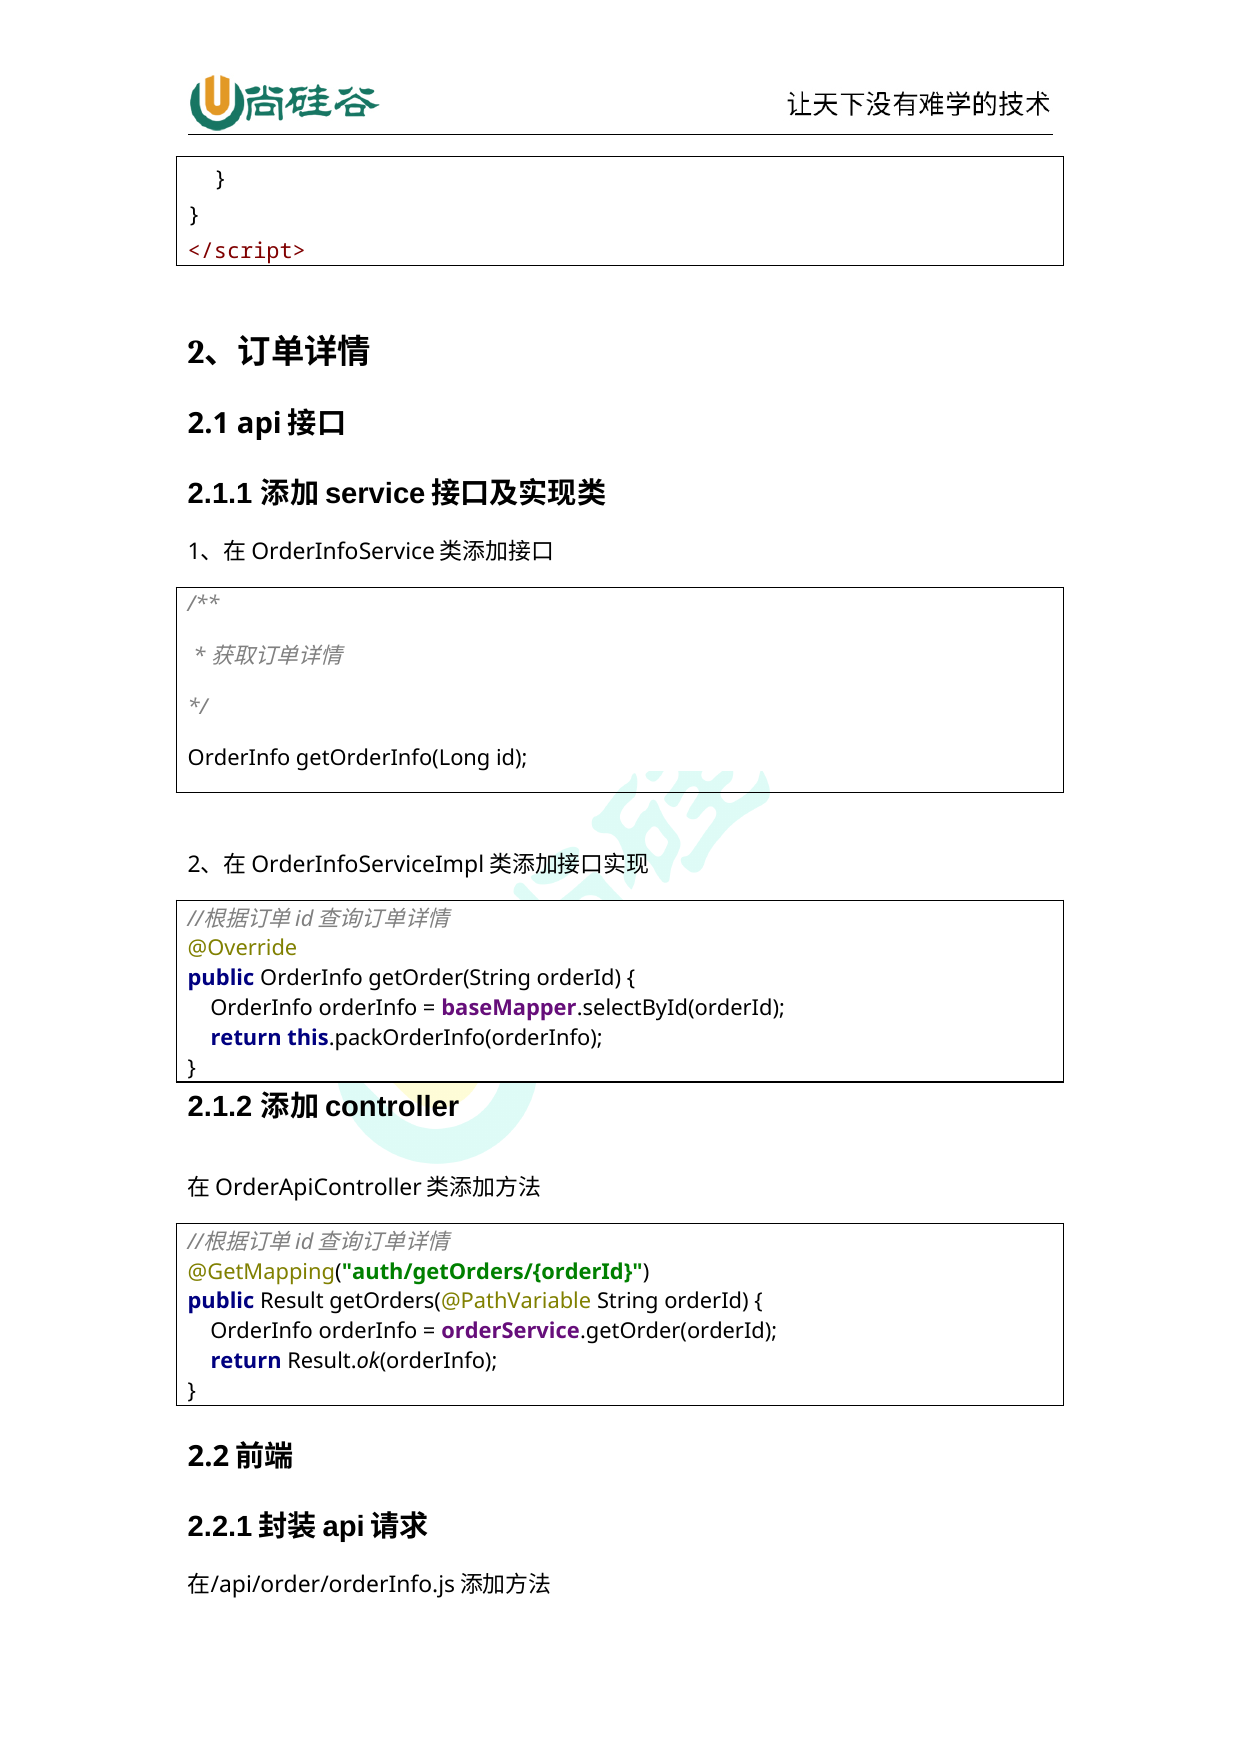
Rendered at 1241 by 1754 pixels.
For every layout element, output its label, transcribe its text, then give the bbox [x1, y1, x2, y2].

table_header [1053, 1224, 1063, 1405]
subtitle 订单详情 [187, 325, 1053, 373]
subtitle 2.1 api接口 [187, 400, 1053, 442]
table_header /** * 获取订单详情 */ OrderInfo getOrderInfo(Long id); [177, 588, 1063, 792]
text 2、在OrderInfoServiceImpl类添加接口实现 [187, 845, 1053, 879]
text 在/api/order/orderInfo.js添加方法 [187, 1565, 1053, 1599]
subtitle 2.1.1 添加service接口及实现类 [187, 469, 1053, 512]
text 1、在OrderInfoService类添加接口 [508, 533, 1053, 566]
text 在OrderApiController类添加方法 [187, 1169, 1053, 1202]
subtitle 2.2前端 [187, 1433, 1053, 1475]
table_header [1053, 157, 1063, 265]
picture [187, 73, 1053, 132]
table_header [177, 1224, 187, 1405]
subtitle 2.2.1封装api请求 [187, 1502, 1053, 1544]
subtitle 2.1.2 添加controller [187, 1083, 1053, 1125]
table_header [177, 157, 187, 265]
text 1、在OrderInfoService类添加接口 [187, 533, 440, 566]
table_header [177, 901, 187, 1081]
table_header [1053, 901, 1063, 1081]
